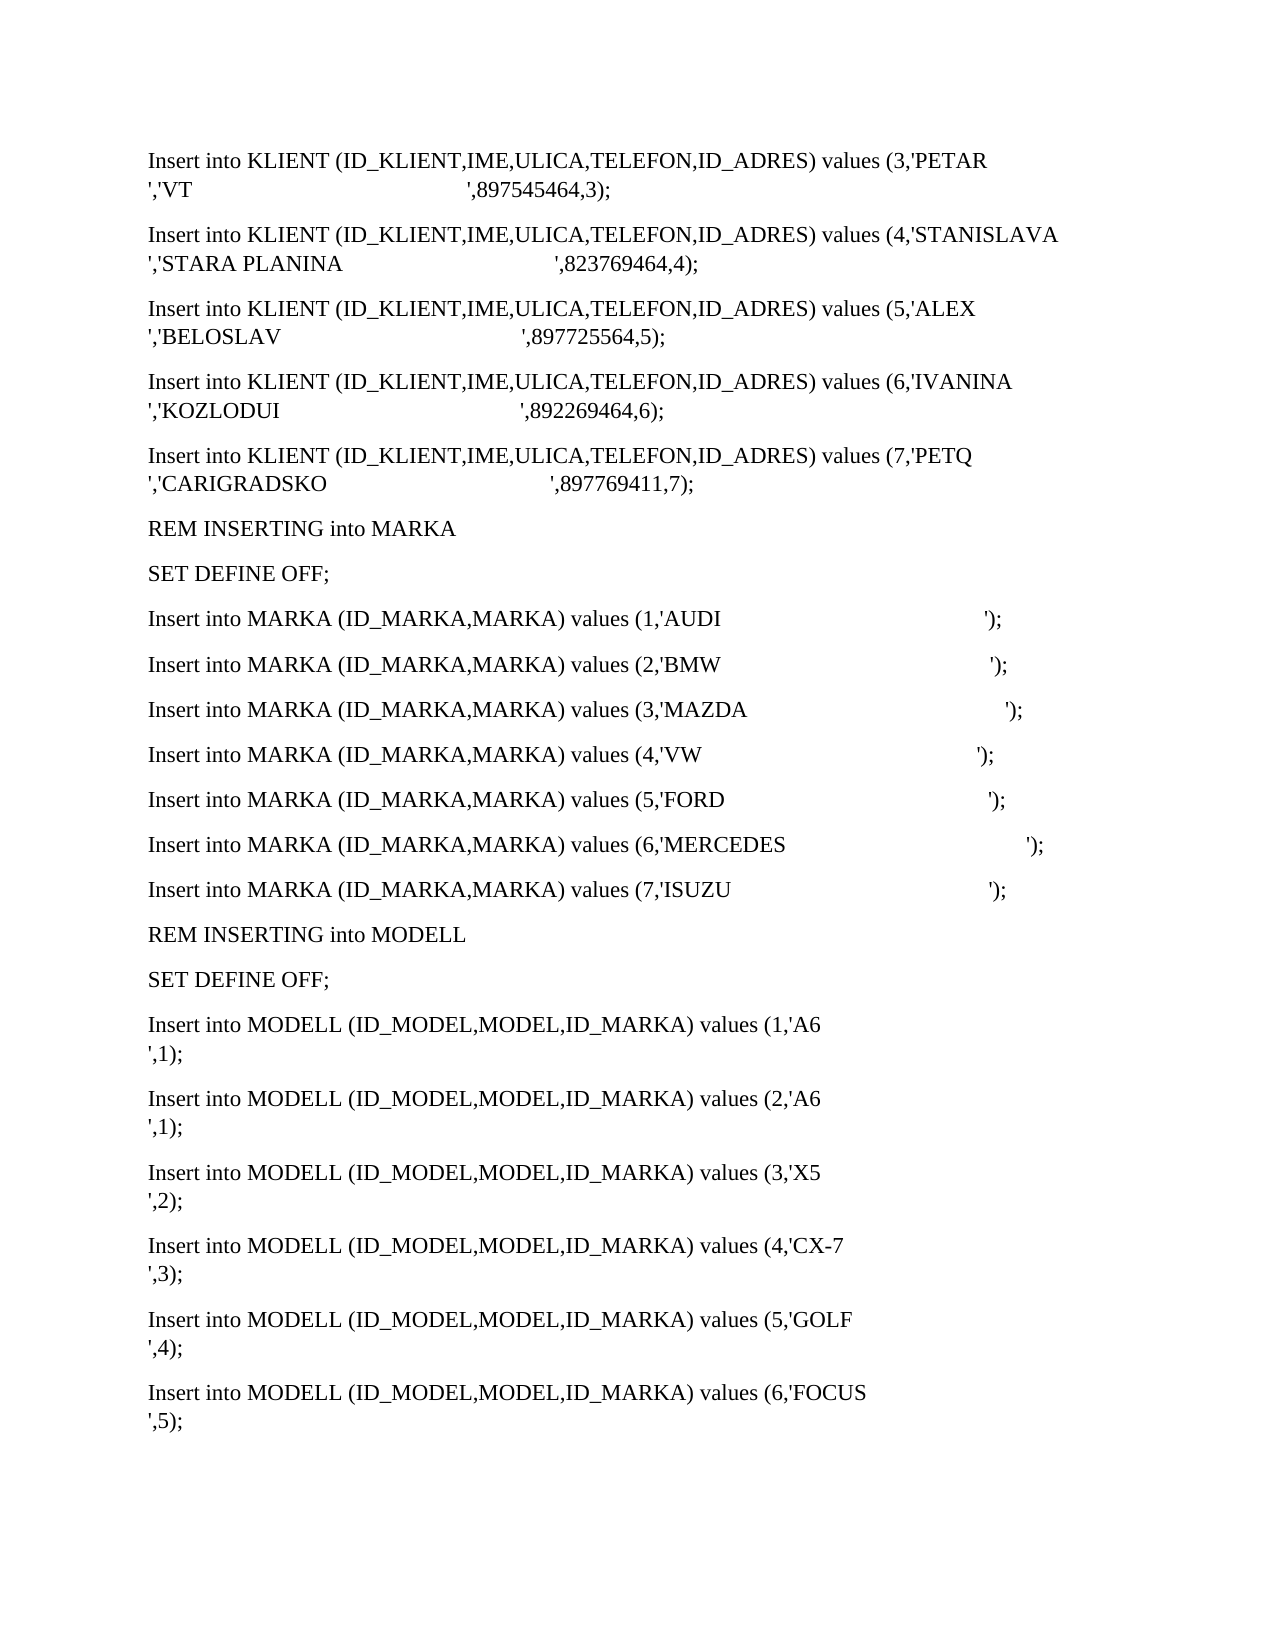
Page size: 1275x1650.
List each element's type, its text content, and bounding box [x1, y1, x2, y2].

text REM INSERTING into MARKA [148, 515, 1127, 542]
text Insert into MARKA (ID_MARKA,MARKA) values (6,'MERCEDES '); [148, 831, 1127, 857]
text Insert into MARKA (ID_MARKA,MARKA) values (2,'BMW '); [148, 651, 1127, 677]
text Insert into MARKA (ID_MARKA,MARKA) values (4,'VW '); [148, 741, 1127, 767]
text Insert into MODELL (ID_MODEL,MODEL,ID_MARKA) values (4,'CX-7 ',3); [148, 1232, 1127, 1287]
text Insert into MODELL (ID_MODEL,MODEL,ID_MARKA) values (5,'GOLF ',4); [148, 1306, 1127, 1360]
text Insert into MODELL (ID_MODEL,MODEL,ID_MARKA) values (2,'A6 ',1); [148, 1085, 1127, 1140]
text SET DEFINE OFF; [148, 560, 1127, 587]
text Insert into MARKA (ID_MARKA,MARKA) values (3,'MAZDA '); [148, 696, 1127, 722]
text Insert into MARKA (ID_MARKA,MARKA) values (1,'AUDI '); [148, 606, 1127, 632]
text Insert into MODELL (ID_MODEL,MODEL,ID_MARKA) values (6,'FOCUS ',5); [148, 1379, 1127, 1434]
text Insert into MODELL (ID_MODEL,MODEL,ID_MARKA) values (1,'A6 ',1); [148, 1011, 1127, 1066]
text REM INSERTING into MODELL [148, 921, 1127, 948]
text Insert into KLIENT (ID_KLIENT,IME,ULICA,TELEFON,ID_ADRES) values (4,'STANISLAVA ','STARA PLANINA ',823769464,4); [148, 221, 1127, 276]
text Insert into MODELL (ID_MODEL,MODEL,ID_MARKA) values (3,'X5 ',2); [148, 1158, 1127, 1213]
text Insert into KLIENT (ID_KLIENT,IME,ULICA,TELEFON,ID_ADRES) values (7,'PETQ ','CARIGRADSKO ',897769411,7); [148, 442, 1127, 497]
text Insert into KLIENT (ID_KLIENT,IME,ULICA,TELEFON,ID_ADRES) values (3,'PETAR ','VT ',897545464,3); [148, 148, 1127, 202]
text Insert into KLIENT (ID_KLIENT,IME,ULICA,TELEFON,ID_ADRES) values (5,'ALEX ','BELOSLAV ',897725564,5); [148, 295, 1127, 349]
text SET DEFINE OFF; [148, 966, 1127, 993]
text Insert into MARKA (ID_MARKA,MARKA) values (5,'FORD '); [148, 786, 1127, 812]
text Insert into MARKA (ID_MARKA,MARKA) values (7,'ISUZU '); [148, 876, 1127, 902]
text Insert into KLIENT (ID_KLIENT,IME,ULICA,TELEFON,ID_ADRES) values (6,'IVANINA ','KOZLODUI ',892269464,6); [148, 368, 1127, 423]
